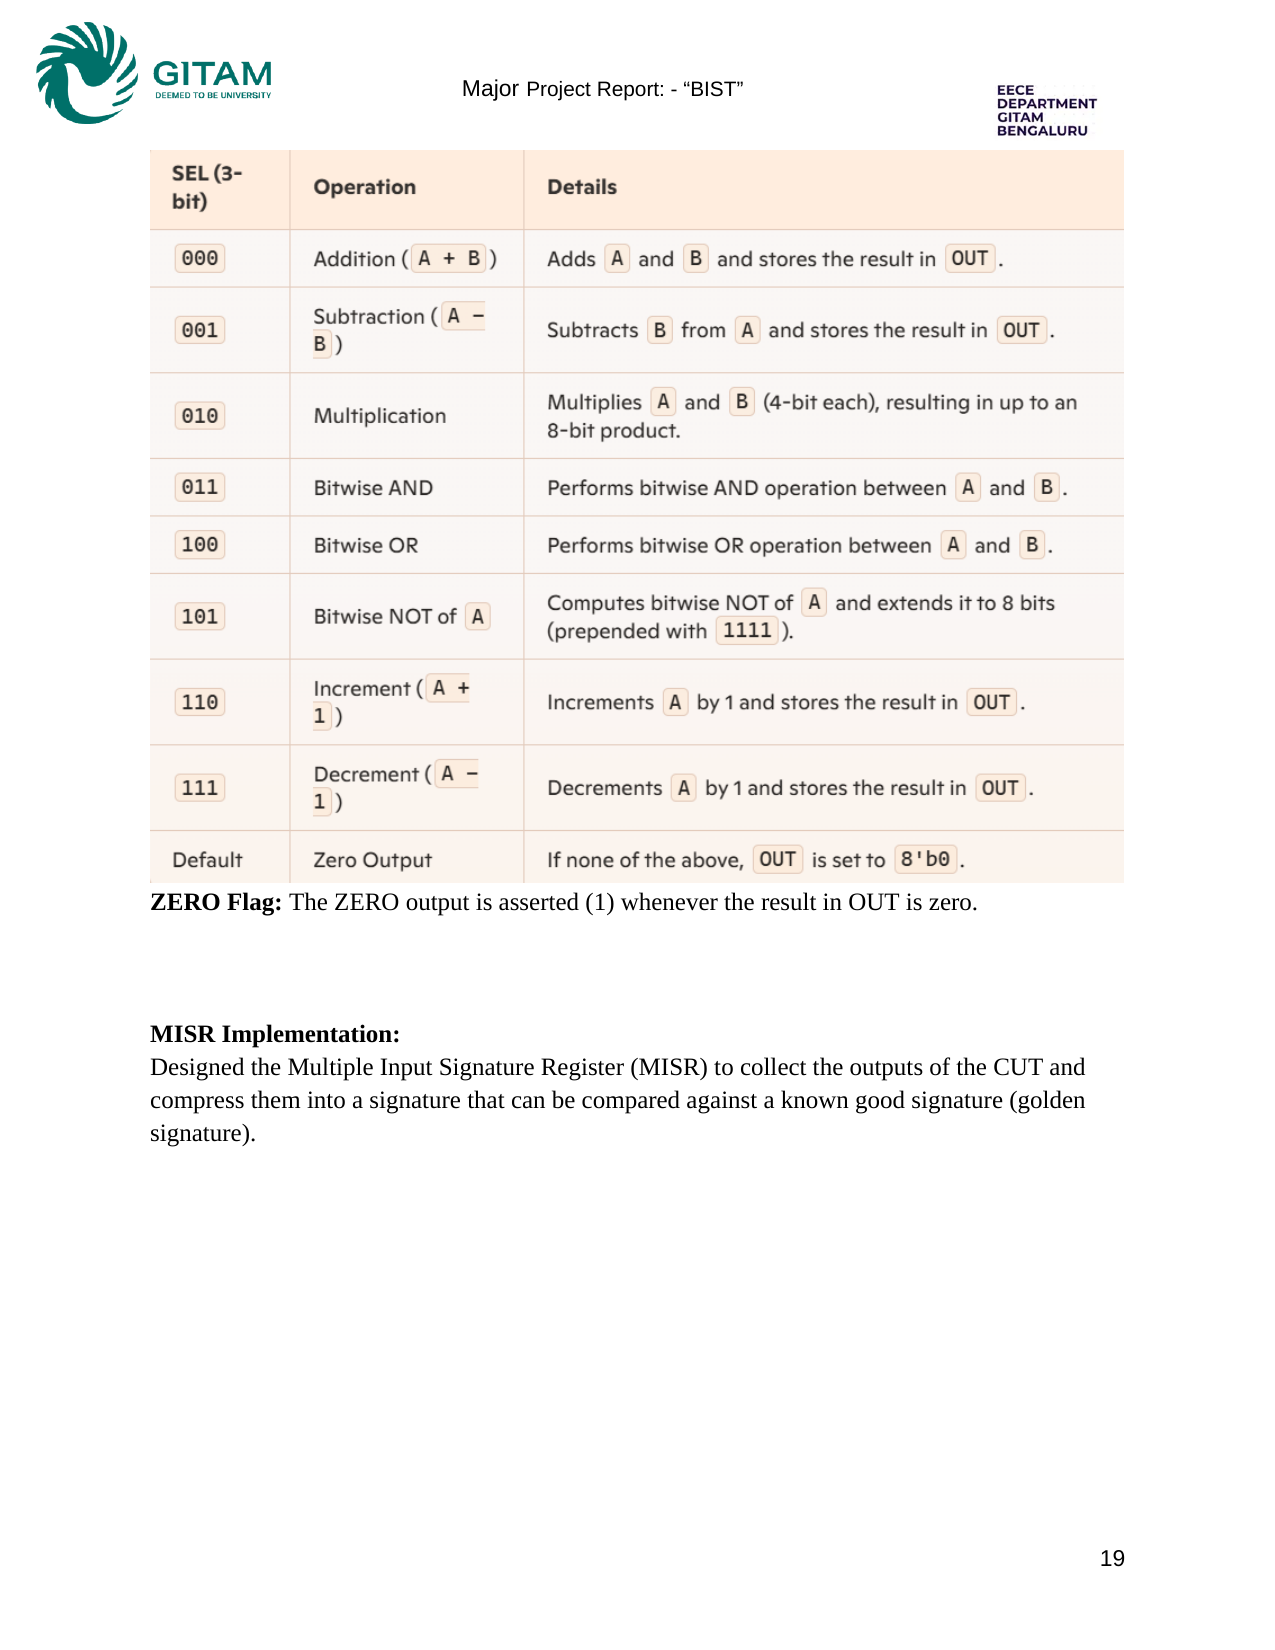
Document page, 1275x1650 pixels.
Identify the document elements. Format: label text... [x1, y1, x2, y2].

text ZERO Flag: The ZERO output is asserted (1) whenever the result in OUT is zero. [150, 887, 1125, 916]
text Designed the Multiple Input Signature Register (MISR) to collect the outputs of the CUT and compress them into a signature that can be compared against a known good signature (golden signature). [150, 1052, 1125, 1147]
picture [993, 78, 1105, 141]
picture [150, 150, 1124, 883]
picture [36, 22, 271, 124]
text MISR Implementation: [150, 1019, 1125, 1048]
